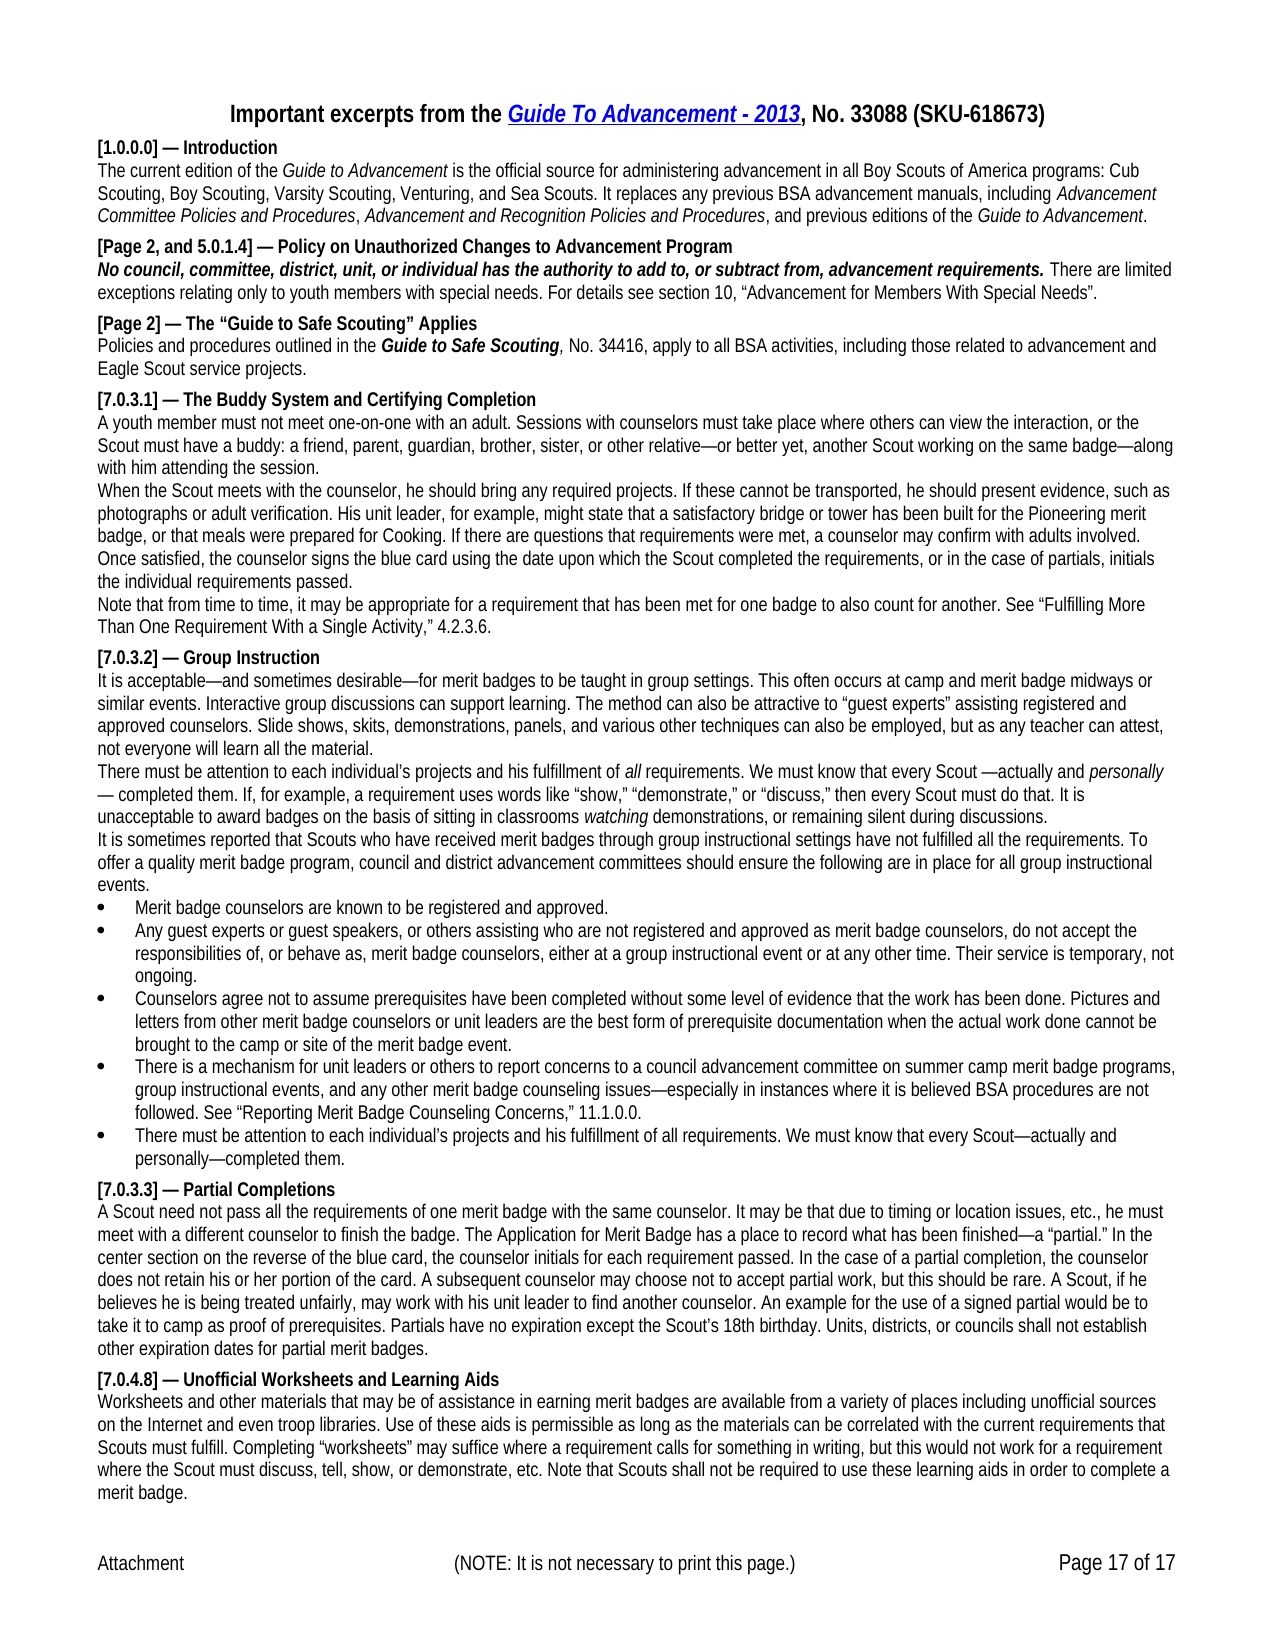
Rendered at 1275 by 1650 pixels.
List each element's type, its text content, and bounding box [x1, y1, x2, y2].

text [7.0.3.1] — The Buddy System and Certifying Completion [97, 388, 1177, 411]
text It is sometimes reported that Scouts who have received merit badges through group instructional settings have not fulfilled all the requirements. To offer a quality merit badge program, council and district advancement committees should ensure the following are in place for all group instructional events. [97, 828, 1177, 896]
list There must be attention to each individual’s projects and his fulfillment of all requirements. We must know that every Scout—actually and personally—completed them. [97, 1123, 1177, 1169]
text No council, committee, district, unit, or individual has the authority to add to, or subtract from, advancement requirements. There are limited exceptions relating only to youth members with special needs. For details see section 10, “Advancement for Members With Special Needs”. [97, 258, 1177, 303]
text Worksheets and other materials that may be of assistance in earning merit badges are available from a variety of places including unofficial sources on the Internet and even troop libraries. Use of these aids is permissible as long as the materials can be correlated with the current requirements that Scouts must fulfill. Completing “worksheets” may suffice where a requirement calls for something in writing, but this would not work for a requirement where the Scout must discuss, tell, show, or demonstrate, etc. Note that Scouts shall not be required to use these learning aids in order to complete a merit badge. [97, 1390, 1177, 1504]
text [7.0.3.3] — Partial Completions [97, 1177, 1177, 1200]
text [7.0.3.2] — Group Instruction [97, 646, 1177, 669]
text When the Scout meets with the counselor, he should bring any required projects. If these cannot be transported, he should present evidence, such as photographs or adult verification. His unit leader, for example, might state that a satisfactory bridge or tower has been built for the Pioneering merit badge, or that meals were prepared for Cooking. If there are questions that requirements were met, a counselor may confirm with adults involved. Once satisfied, the counselor signs the blue card using the date upon which the Scout completed the requirements, or in the case of partials, initials the individual requirements passed. [97, 479, 1177, 592]
text A youth member must not meet one-on-one with an adult. Sessions with counselors must take place where others can view the interaction, or the Scout must have a buddy: a friend, parent, guardian, brother, sister, or other relative—or better yet, another Scout working on the same badge—along with him attending the session. [97, 411, 1177, 479]
list Merit badge counselors are known to be registered and approved. [97, 896, 1177, 919]
text [1.0.0.0] — Introduction [97, 136, 1177, 159]
text The current edition of the Guide to Advancement is the official source for administering advancement in all Boy Scouts of America programs: Cub Scouting, Boy Scouting, Varsity Scouting, Venturing, and Sea Scouts. It replaces any previous BSA advancement manuals, including Advancement Committee Policies and Procedures, Advancement and Recognition Policies and Procedures, and previous editions of the Guide to Advancement. [97, 159, 1177, 227]
list Any guest experts or guest speakers, or others assisting who are not registered and approved as merit badge counselors, do not accept the responsibilities of, or behave as, merit badge counselors, either at a group instructional event or at any other time. Their service is temporary, not ongoing. [97, 919, 1177, 987]
text Policies and procedures outlined in the Guide to Safe Scouting, No. 34416, apply to all BSA activities, including those related to advancement and Eagle Scout service projects. [97, 334, 1177, 380]
text [7.0.4.8] — Unofficial Worksheets and Learning Aids [97, 1367, 1177, 1390]
text It is acceptable—and sometimes desirable—for merit badges to be taught in group settings. This often occurs at camp and merit badge midways or similar events. Interactive group discussions can support learning. The method can also be attractive to “guest experts” assisting registered and approved counselors. Slide shows, skits, demonstrations, panels, and various other techniques can also be employed, but as any teacher can attest, not everyone will learn all the material. [97, 669, 1177, 760]
text There must be attention to each individual’s projects and his fulfillment of all requirements. We must know that every Scout —actually and personally— completed them. If, for example, a requirement uses words like “show,” “demonstrate,” or “discuss,” then every Scout must do that. It is unacceptable to award badges on the basis of sitting in classrooms watching demonstrations, or remaining silent during discussions. [97, 760, 1177, 828]
text Note that from time to time, it may be appropriate for a requirement that has been met for one badge to also count for another. See “Fulfilling More Than One Requirement With a Single Activity,” 4.2.3.6. [97, 592, 1177, 638]
text A Scout need not pass all the requirements of one merit badge with the same counselor. It may be that due to timing or location issues, etc., he must meet with a different counselor to finish the badge. The Application for Merit Badge has a place to record what has been finished—a “partial.” In the center section on the reverse of the blue card, the counselor initials for each requirement passed. In the case of a partial completion, the counselor does not retain his or her portion of the card. A subsequent counselor may choose not to accept partial work, but this should be rare. A Scout, if he believes he is being treated unfairly, may work with his unit leader to find another counselor. An example for the use of a signed partial would be to take it to camp as proof of prerequisites. Partials have no expiration except the Scout’s 18th birthday. Units, districts, or councils shall not establish other expiration dates for partial merit badges. [97, 1200, 1177, 1359]
text [Page 2, and 5.0.1.4] — Policy on Unauthorized Changes to Advancement Program [97, 235, 1177, 258]
list There is a mechanism for unit leaders or others to report concerns to a council advancement committee on summer camp merit badge programs, group instructional events, and any other merit badge counseling issues—especially in instances where it is believed BSA procedures are not followed. See “Reporting Merit Badge Counseling Concerns,” 11.1.0.0. [97, 1055, 1177, 1123]
text [Page 2] — The “Guide to Safe Scouting” Applies [97, 312, 1177, 334]
list Counselors agree not to assume prerequisites have been completed without some level of evidence that the work has been done. Pictures and letters from other merit badge counselors or unit leaders are the best form of prerequisite documentation when the actual work done cannot be brought to the camp or site of the merit badge event. [97, 987, 1177, 1055]
text Important excerpts from the Guide To Advancement - 2013, No. 33088 (SKU-618673) [97, 99, 1177, 128]
